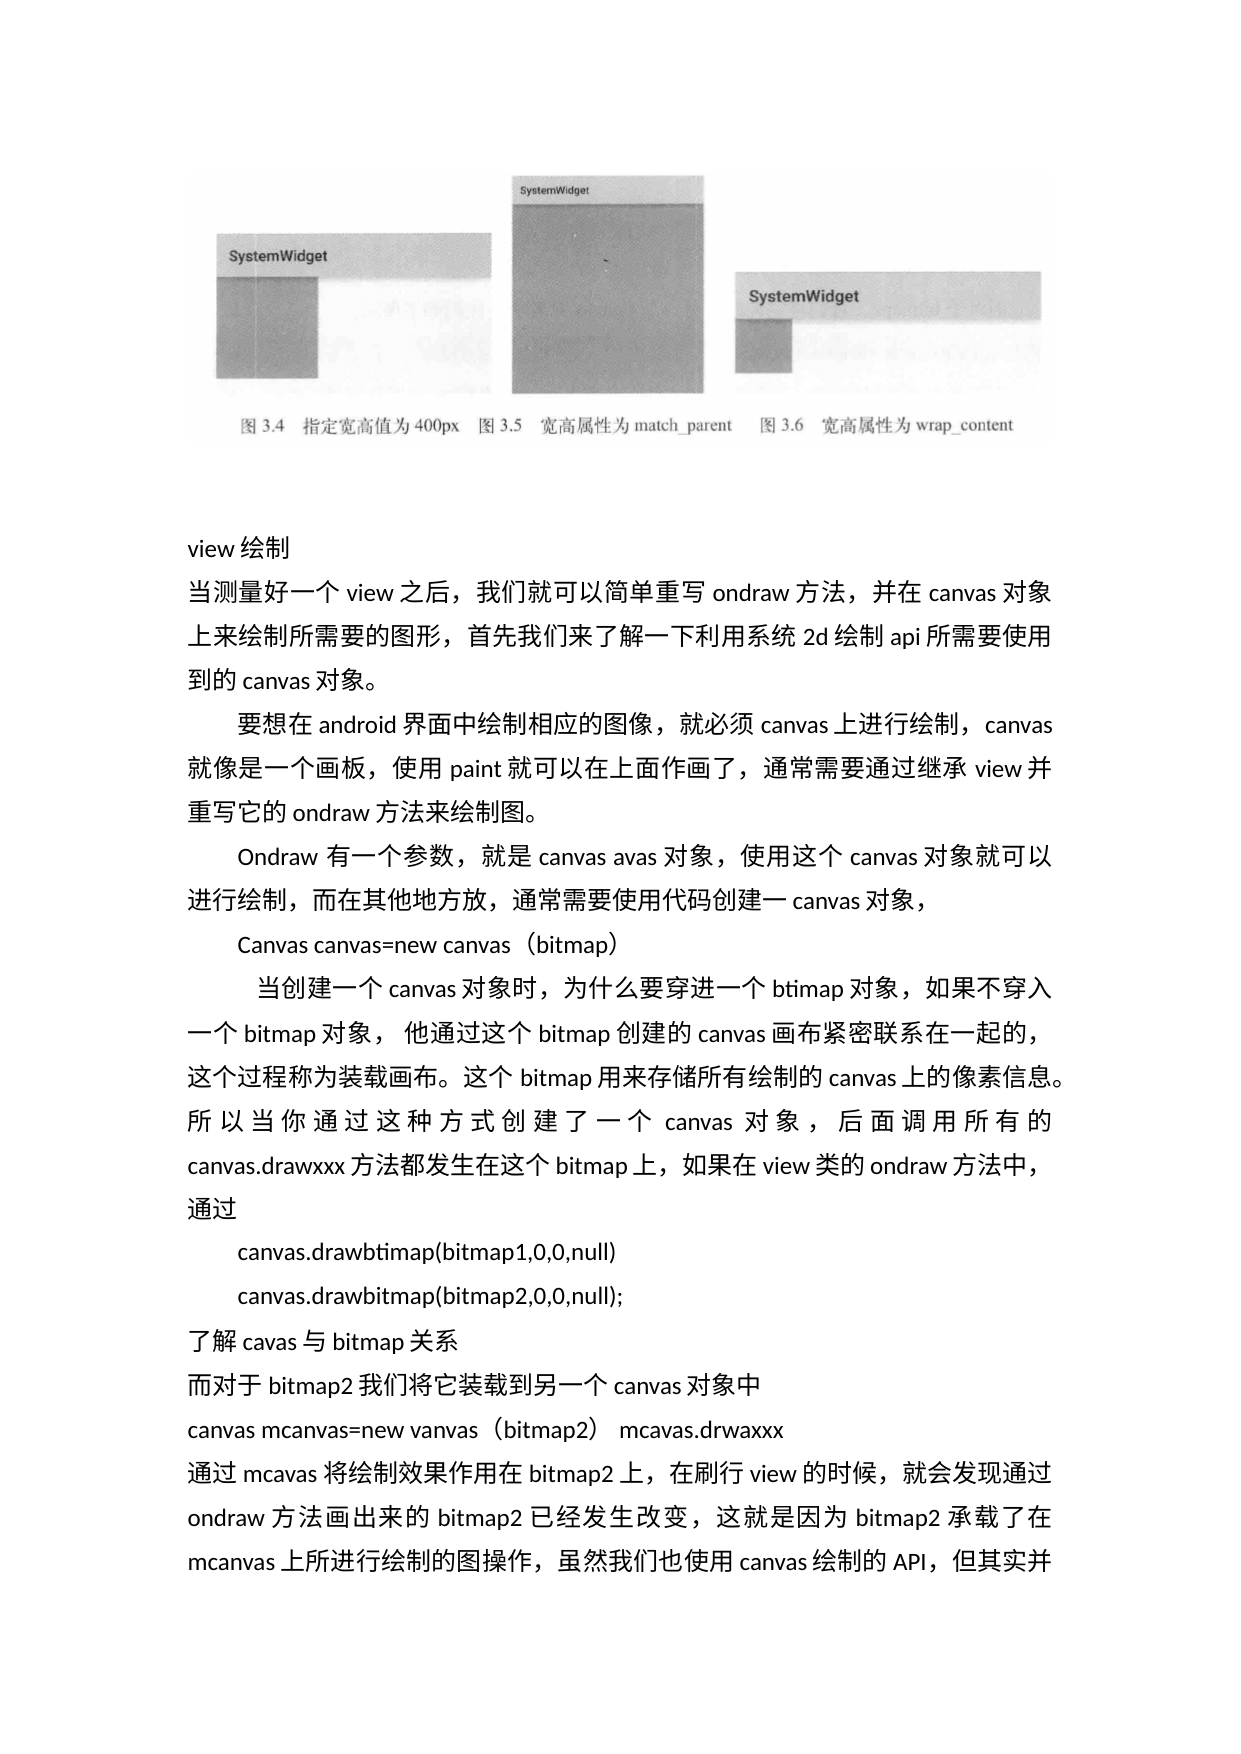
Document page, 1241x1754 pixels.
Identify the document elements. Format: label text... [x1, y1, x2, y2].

text Canvas canvas=new canvas（bitmap） [187, 921, 1053, 965]
text canvas mcanvas=new vanvas（bitmap2） mcavas.drwaxxx [187, 1406, 1053, 1450]
text 而对于 bitmap2 我们将它装载到另一个canvas对象中 [187, 1362, 1053, 1406]
text 当创建一个canvas对象时，为什么要穿进一个btimap对象，如果不穿入一个bitmap对象， 他通过这个bitmap创建的canvas画布紧密联系在一起的，这个过程称为装载画布。这个bitmap用来存储所有绘制的canvas上的像素信息。所以当你通过这种方式创建了一个canvas对象，后面调用所有的canvas.drawxxx方法都发生在这个bitmap上，如果在view类的ondraw方法中，通过 [187, 965, 1053, 1229]
text 当测量好一个view之后，我们就可以简单重写ondraw方法，并在canvas对象上来绘制所需要的图形，首先我们来了解一下利用系统2d绘制api所需要使用到的canvas对象。 [187, 568, 1053, 701]
text 要想在android界面中绘制相应的图像，就必须canvas上进行绘制，canvas就像是一个画板，使用paint就可以在上面作画了，通常需要通过继承view并重写它的ondraw方法来绘制图。 [187, 701, 1053, 833]
text 了解cavas与bitmap关系 [187, 1318, 1053, 1362]
text Ondraw 有一个参数，就是canvas avas对象，使用这个canvas对象就可以进行绘制，而在其他地方放，通常需要使用代码创建一canvas对象， [187, 833, 1053, 921]
text canvas.drawbitmap(bitmap2,0,0,null); [187, 1273, 1053, 1318]
text canvas.drawbtimap(bitmap1,0,0,null) [187, 1229, 1053, 1273]
picture [187, 172, 1050, 443]
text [187, 1450, 1053, 1582]
text view 绘制 [187, 524, 1053, 568]
